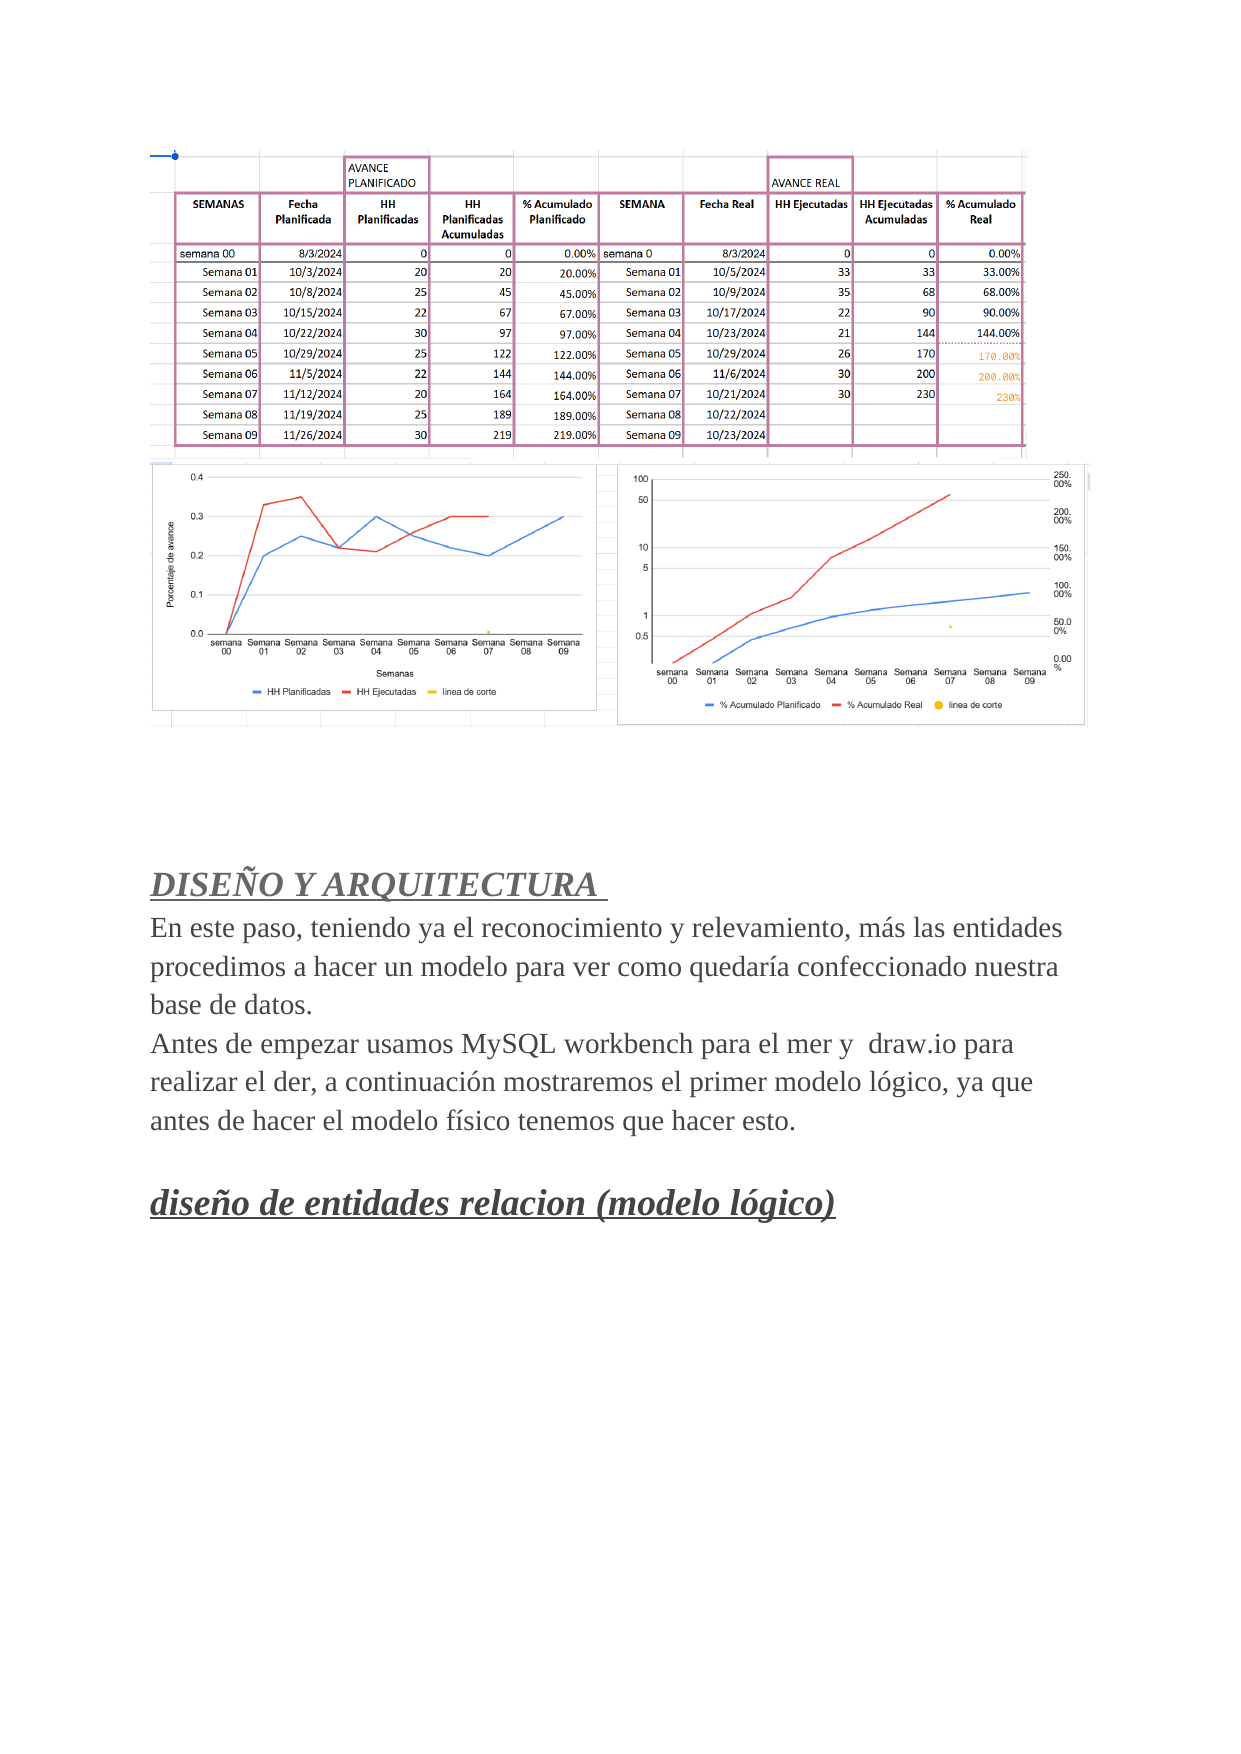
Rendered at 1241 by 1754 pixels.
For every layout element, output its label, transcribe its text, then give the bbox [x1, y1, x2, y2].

picture [150, 150, 1028, 459]
text DISEÑO Y ARQUITECTURA [150, 863, 1090, 904]
title diseño de entidades relacion (modelo lógico) [150, 1180, 1090, 1223]
text Antes de empezar usamos MySQL workbench para el mer y draw.io para realizar el der, a continuación mostraremos el primer modelo lógico, ya que antes de hacer el modelo físico tenemos que hacer esto. [150, 1026, 1090, 1137]
picture [150, 462, 1091, 728]
text En este paso, teniendo ya el reconocimiento y relevamiento, más las entidades procedimos a hacer un modelo para ver como quedaría confeccionado nuestra base de datos. [150, 910, 1090, 1021]
